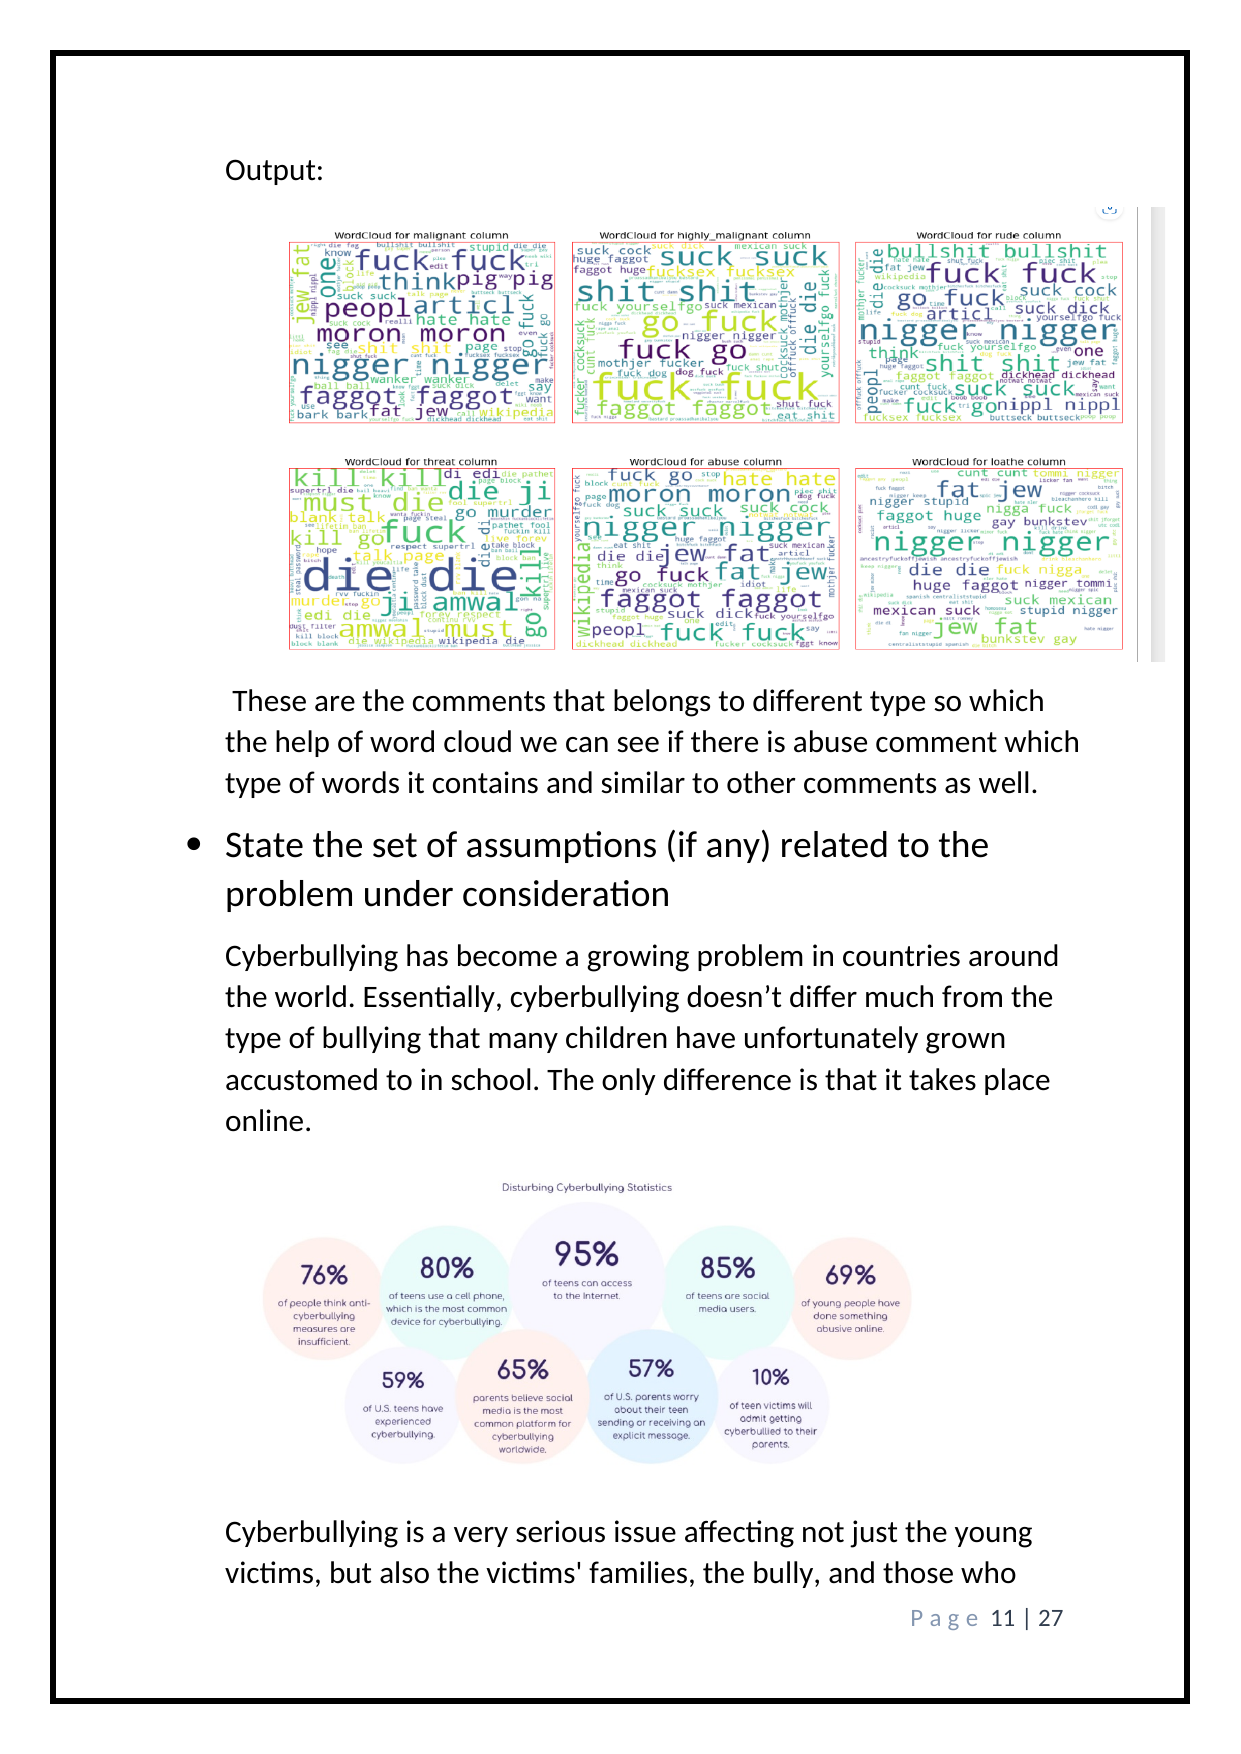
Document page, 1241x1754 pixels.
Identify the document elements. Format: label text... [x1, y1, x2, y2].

picture [225, 207, 1166, 662]
text Output: [225, 150, 1090, 188]
text These are the comments that belongs to different type so which the help of word cloud we can see if there is abuse comment which type of words it contains and similar to other comments as well. [225, 681, 1090, 801]
list State the set of assumptions (if any) related to the problem under consideration [187, 821, 1090, 916]
text Cyberbullying has become a growing problem in countries around the world. Essentially, cyberbullying doesn’t differ much from the type of bullying that many children have unfortunately grown accustomed to in school. The only difference is that it takes place online. [225, 936, 1090, 1139]
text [225, 1512, 1090, 1591]
picture [225, 1158, 976, 1494]
